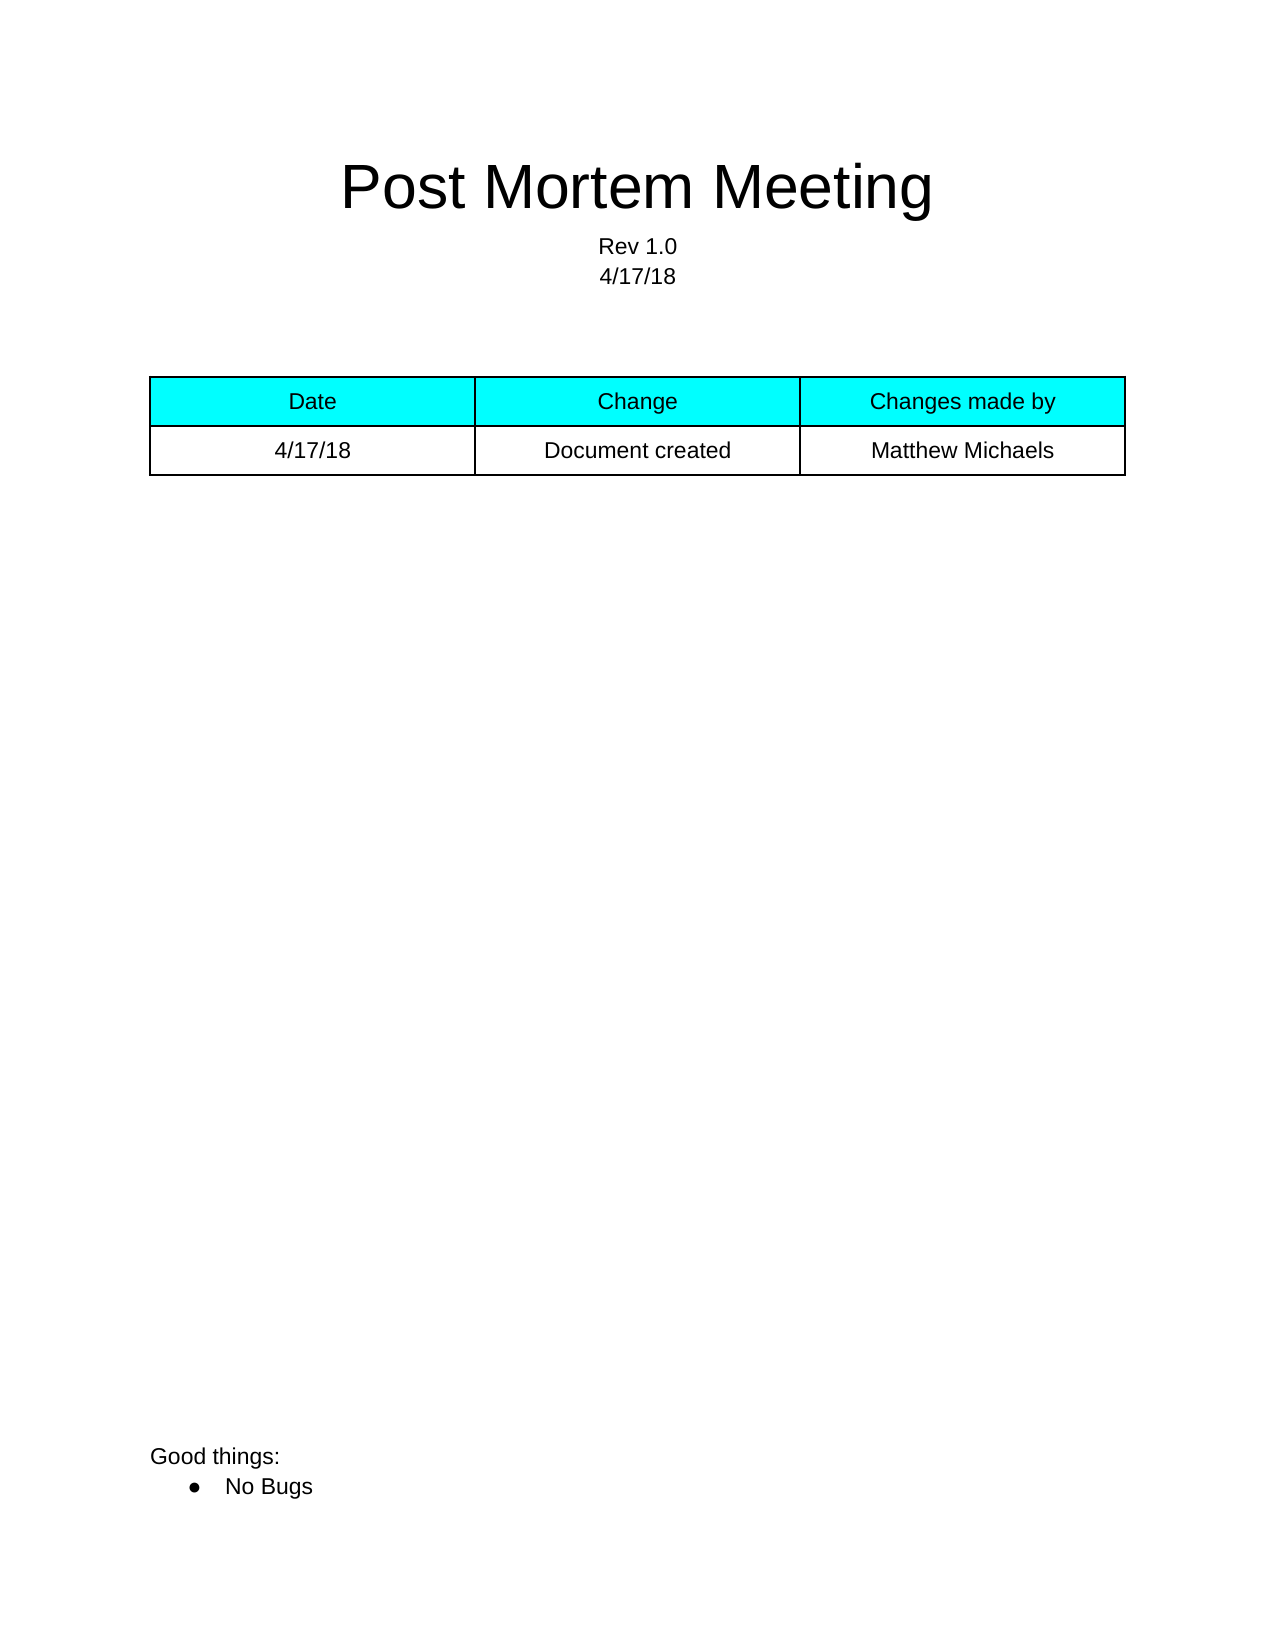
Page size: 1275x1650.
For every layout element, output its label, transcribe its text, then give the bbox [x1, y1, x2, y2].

table_header Date [151, 378, 474, 425]
text 4/17/18 [150, 263, 1125, 289]
table_header Changes made by [801, 378, 1124, 425]
text Rev 1.0 [150, 233, 1125, 259]
list No Bugs [187, 1473, 1125, 1499]
table_cell Document created [476, 427, 799, 474]
table_cell Matthew Michaels [801, 427, 1124, 474]
text Post Mortem Meeting [150, 150, 1125, 222]
text Good things: [150, 1443, 1125, 1469]
table_cell 4/17/18 [151, 427, 474, 474]
table_header Change [476, 378, 799, 425]
